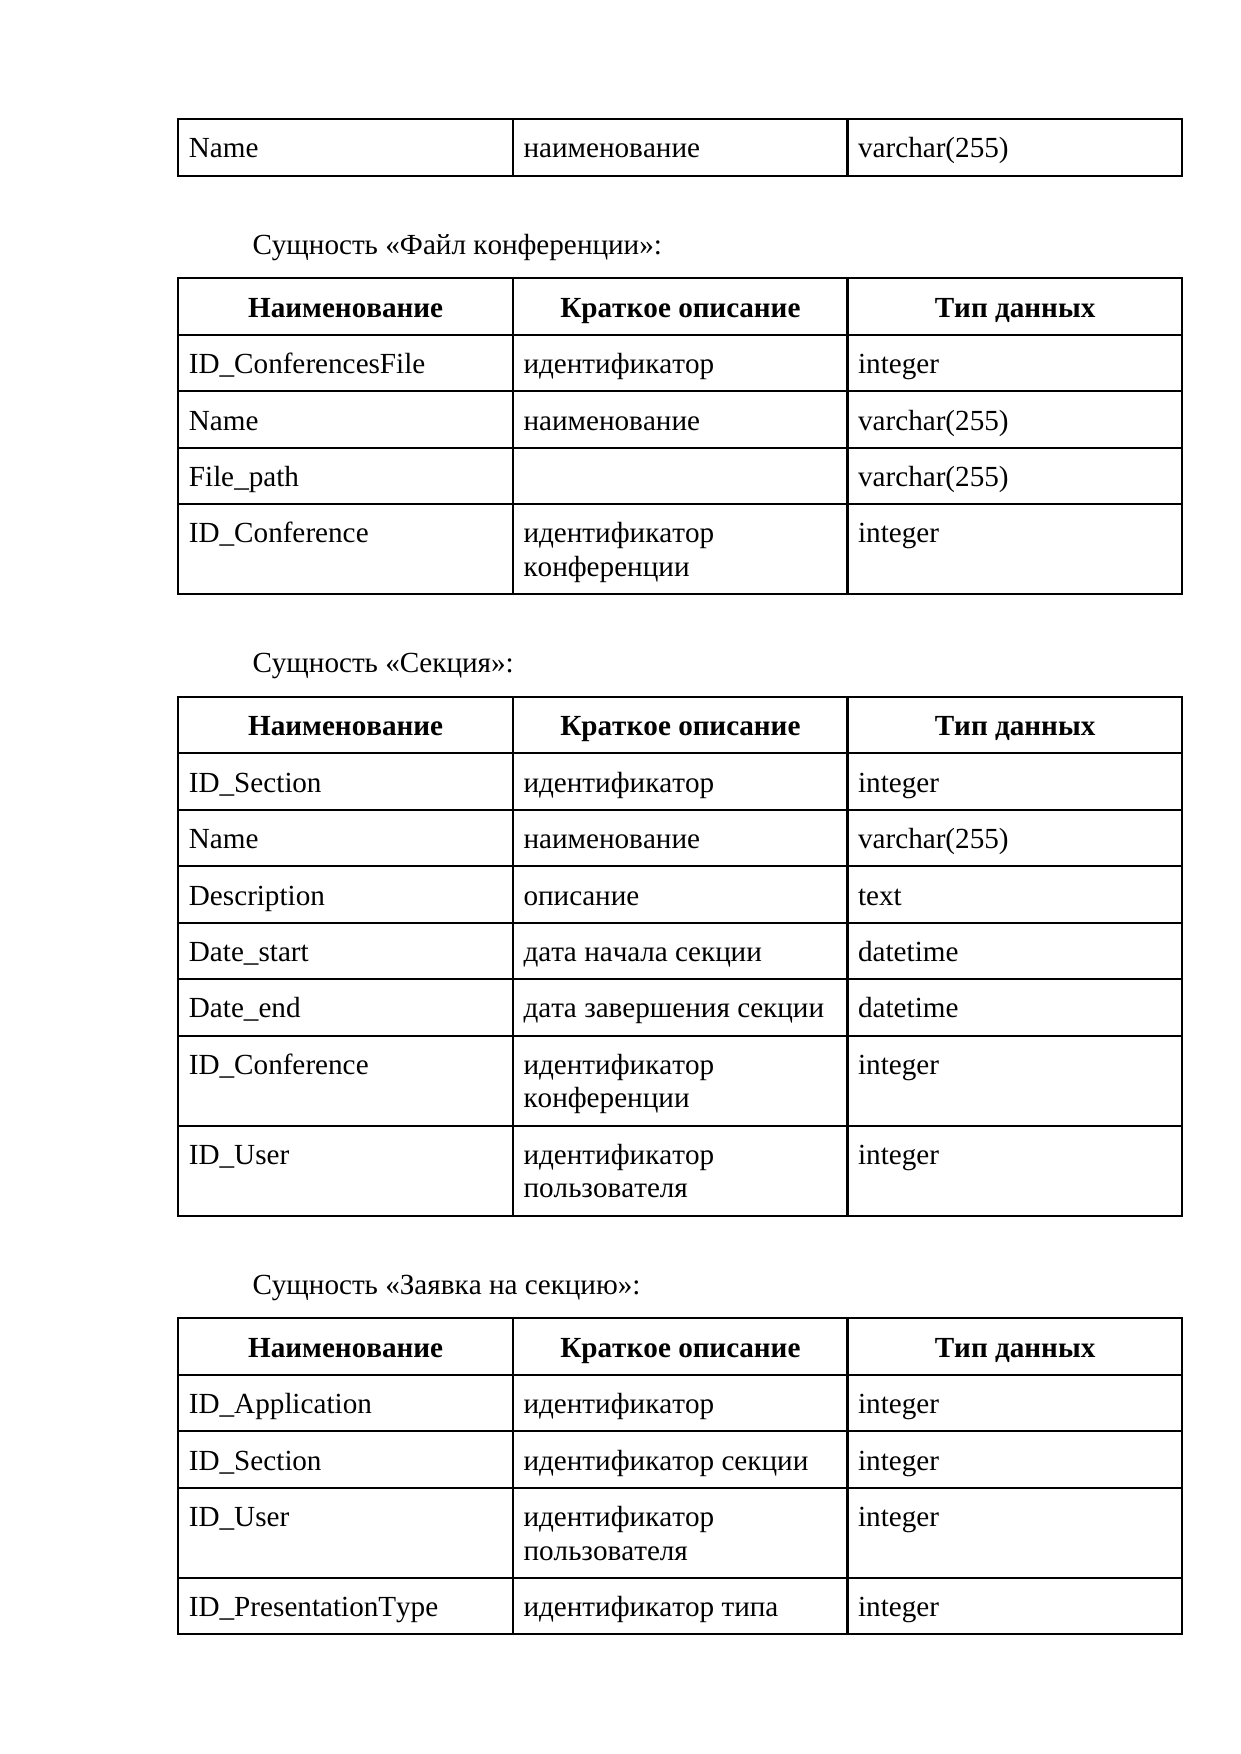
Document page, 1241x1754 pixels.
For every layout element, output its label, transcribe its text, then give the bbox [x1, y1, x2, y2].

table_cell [514, 1579, 846, 1633]
table_cell идентификатор конференции [514, 505, 846, 593]
table_cell ID_ConferencesFile [179, 336, 512, 390]
table_cell описание [514, 867, 846, 922]
table_cell идентификатор пользователя [514, 1489, 846, 1577]
table_header Наименование [179, 698, 512, 752]
text Сущность «Заявка на секцию»: [177, 1267, 1181, 1301]
table_header Наименование [179, 1319, 512, 1374]
table_header Тип данных [849, 1319, 1181, 1374]
table_cell File_path [179, 449, 512, 503]
table_cell integer [849, 1127, 1181, 1214]
table_cell ID_Conference [179, 505, 512, 593]
table_header Краткое описание [514, 1319, 846, 1374]
table_cell идентификатор конференции [514, 1037, 846, 1124]
table_cell datetime [849, 980, 1181, 1034]
table_cell Date_start [179, 924, 512, 978]
table_cell Name [179, 392, 512, 447]
table_cell integer [849, 1037, 1181, 1124]
table_cell varchar(255) [849, 449, 1181, 503]
table_cell Name [179, 120, 512, 174]
table_cell [514, 449, 846, 503]
table_cell Description [179, 867, 512, 922]
table_cell дата начала секции [514, 924, 846, 978]
table_cell text [849, 867, 1181, 922]
table_cell integer [849, 1376, 1181, 1430]
table_cell integer [849, 1579, 1181, 1633]
table_cell integer [849, 1432, 1181, 1487]
table_cell идентификатор пользователя [514, 1127, 846, 1214]
table_cell ID_Conference [179, 1037, 512, 1124]
table_header Наименование [179, 279, 512, 334]
table_cell integer [849, 336, 1181, 390]
table_cell ID_User [179, 1127, 512, 1214]
table_cell Date_end [179, 980, 512, 1034]
table_cell наименование [514, 120, 846, 174]
table_cell datetime [849, 924, 1181, 978]
table_cell ID_PresentationType [179, 1579, 512, 1633]
table_cell идентификатор [514, 1376, 846, 1430]
text Сущность «Секция»: [177, 646, 1181, 679]
table_cell ID_Section [179, 1432, 512, 1487]
table_cell наименование [514, 811, 846, 865]
table_cell varchar(255) [849, 811, 1181, 865]
table_header Тип данных [849, 698, 1181, 752]
table_cell Name [179, 811, 512, 865]
table_cell ID_User [179, 1489, 512, 1577]
table_cell integer [849, 505, 1181, 593]
table_cell integer [849, 1489, 1181, 1577]
table_cell varchar(255) [849, 120, 1181, 174]
table_cell дата завершения секции [514, 980, 846, 1034]
table_cell идентификатор [514, 336, 846, 390]
table_cell наименование [514, 392, 846, 447]
text Сущность «Файл конференции»: [177, 227, 1181, 261]
table_cell varchar(255) [849, 392, 1181, 447]
table_cell идентификатор [514, 754, 846, 809]
table_cell идентификатор секции [514, 1432, 846, 1487]
table_cell ID_Application [179, 1376, 512, 1430]
table_cell integer [849, 754, 1181, 809]
table_header Краткое описание [514, 698, 846, 752]
table_header Тип данных [849, 279, 1181, 334]
table_cell ID_Section [179, 754, 512, 809]
table_header Краткое описание [514, 279, 846, 334]
